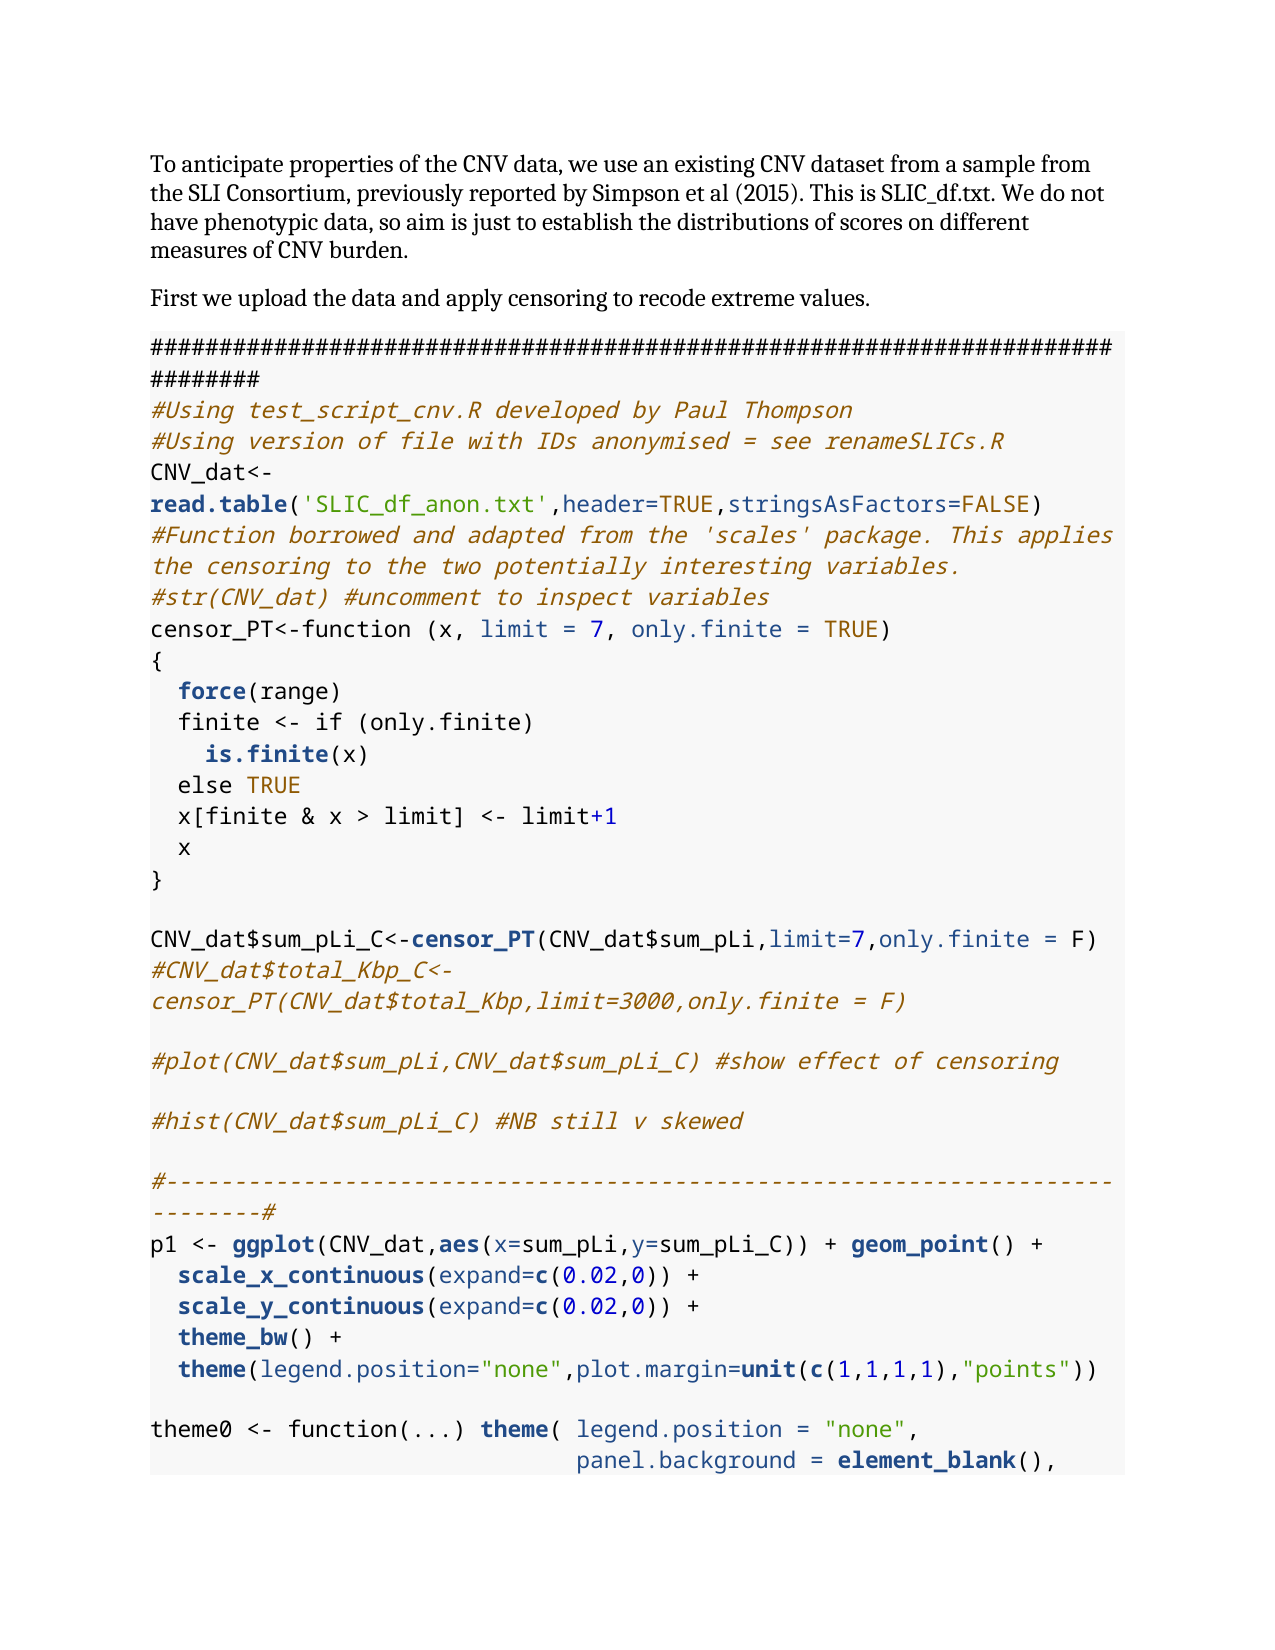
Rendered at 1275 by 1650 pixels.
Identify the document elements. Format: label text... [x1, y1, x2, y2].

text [150, 331, 1125, 1475]
text First we upload the data and apply censoring to recode extreme values. [150, 284, 1125, 312]
text To anticipate properties of the CNV data, we use an existing CNV dataset from a sample from the SLI Consortium, previously reported by Simpson et al (2015). This is SLIC_df.txt. We do not have phenotypic data, so aim is just to establish the distributions of scores on different measures of CNV burden. [150, 150, 1125, 265]
